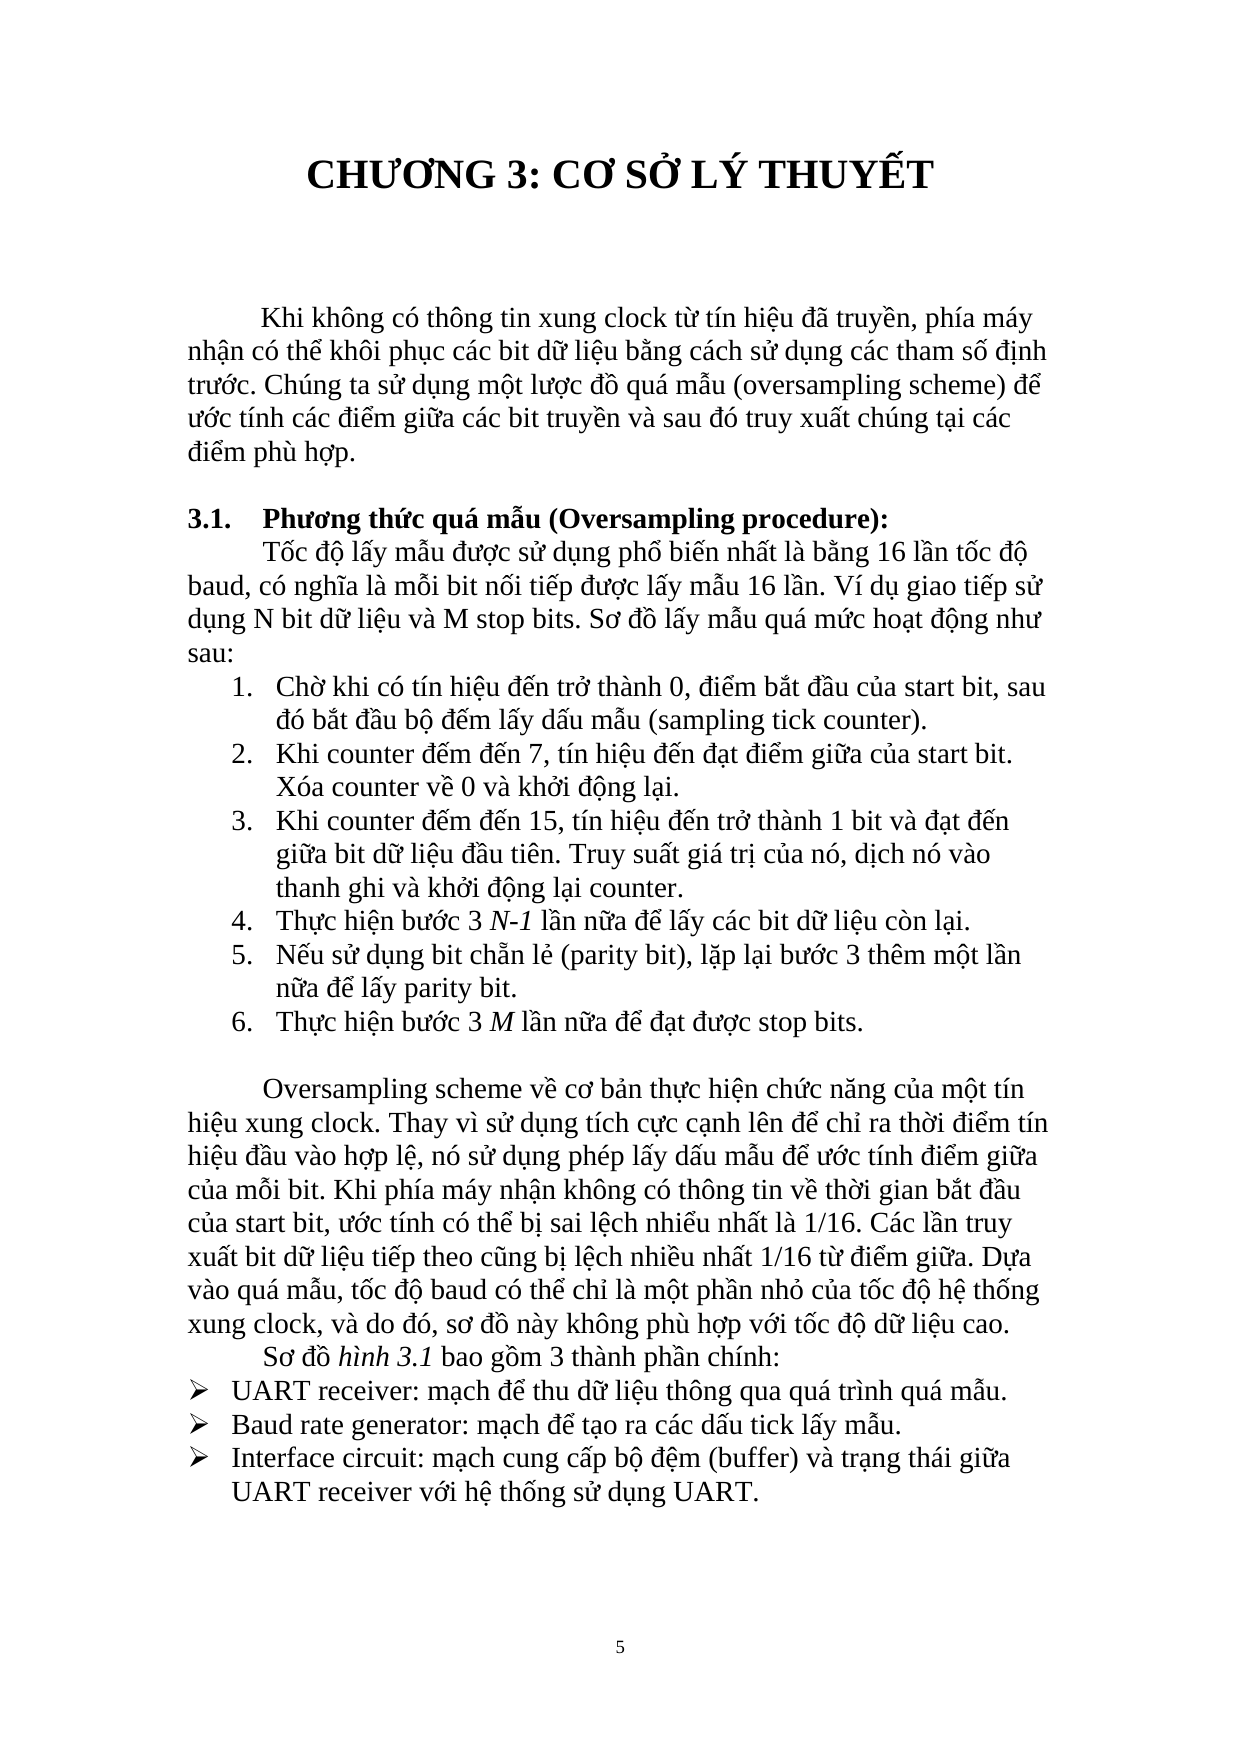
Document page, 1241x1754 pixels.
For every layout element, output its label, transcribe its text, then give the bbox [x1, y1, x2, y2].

list Thực hiện bước 3 M lần nữa để đạt được stop bits. [231, 1004, 1053, 1038]
list Khi counter đếm đến 15, tín hiệu đến trở thành 1 bit và đạt đến giữa bit dữ liệu đầu tiên. Truy suất giá trị của nó, dịch nó vào thanh ghi và khởi động lại counter. [231, 803, 1053, 903]
list Khi counter đếm đến 7, tín hiệu đến đạt điểm giữa của start bit. Xóa counter về 0 và khởi động lại. [231, 736, 1053, 803]
text Tốc độ lấy mẫu được sử dụng phổ biến nhất là bằng 16 lần tốc độ baud, có nghĩa là mỗi bit nối tiếp được lấy mẫu 16 lần. Ví dụ giao tiếp sử dụng N bit dữ liệu và M stop bits. Sơ đồ lấy mẫu quá mức hoạt động như sau: [187, 534, 1053, 669]
list Thực hiện bước 3 N-1 lần nữa để lấy các bit dữ liệu còn lại. [231, 903, 1053, 937]
text Oversampling scheme về cơ bản thực hiện chức năng của một tín hiệu xung clock. Thay vì sử dụng tích cực cạnh lên để chỉ ra thời điểm tín hiệu đầu vào hợp lệ, nó sử dụng phép lấy dấu mẫu để ước tính điểm giữa của mỗi bit. Khi phía máy nhận không có thông tin về thời gian bắt đầu của start bit, ước tính có thể bị sai lệch nhiểu nhất là 1/16. Các lần truy xuất bit dữ liệu tiếp theo cũng bị lệch nhiều nhất 1/16 từ điểm giữa. Dựa vào quá mẫu, tốc độ baud có thể chỉ là một phần nhỏ của tốc độ hệ thống xung clock, và do đó, sơ đồ này không phù hợp với tốc độ dữ liệu cao. [187, 1071, 1053, 1339]
list Chờ khi có tín hiệu đến trở thành 0, điểm bắt đầu của start bit, sau đó bắt đầu bộ đếm lấy dấu mẫu (sampling tick counter). [231, 669, 1053, 736]
list Nếu sử dụng bit chẵn lẻ (parity bit), lặp lại bước 3 thêm một lần nữa để lấy parity bit. [231, 937, 1053, 1004]
subtitle CHƯƠNG 3: CƠ SỞ LÝ THUYẾT [187, 150, 1053, 198]
list Phương thức quá mẫu (Oversampling procedure): [187, 501, 1053, 534]
list Baud rate generator: mạch để tạo ra các dấu tick lấy mẫu. [187, 1407, 1053, 1440]
list Interface circuit: mạch cung cấp bộ đệm (buffer) và trạng thái giữa UART receiver với hệ thống sử dụng UART. [187, 1440, 1053, 1508]
text Khi không có thông tin xung clock từ tín hiệu đã truyền, phía máy nhận có thể khôi phục các bit dữ liệu bằng cách sử dụng các tham số định trước. Chúng ta sử dụng một lược đồ quá mẫu (oversampling scheme) để ước tính các điểm giữa các bit truyền và sau đó truy xuất chúng tại các điểm phù hợp. [187, 300, 1053, 467]
text Sơ đồ hình 3.1 bao gồm 3 thành phần chính: [187, 1339, 1053, 1373]
list UART receiver: mạch để thu dữ liệu thông qua quá trình quá mẫu. [187, 1373, 1053, 1407]
